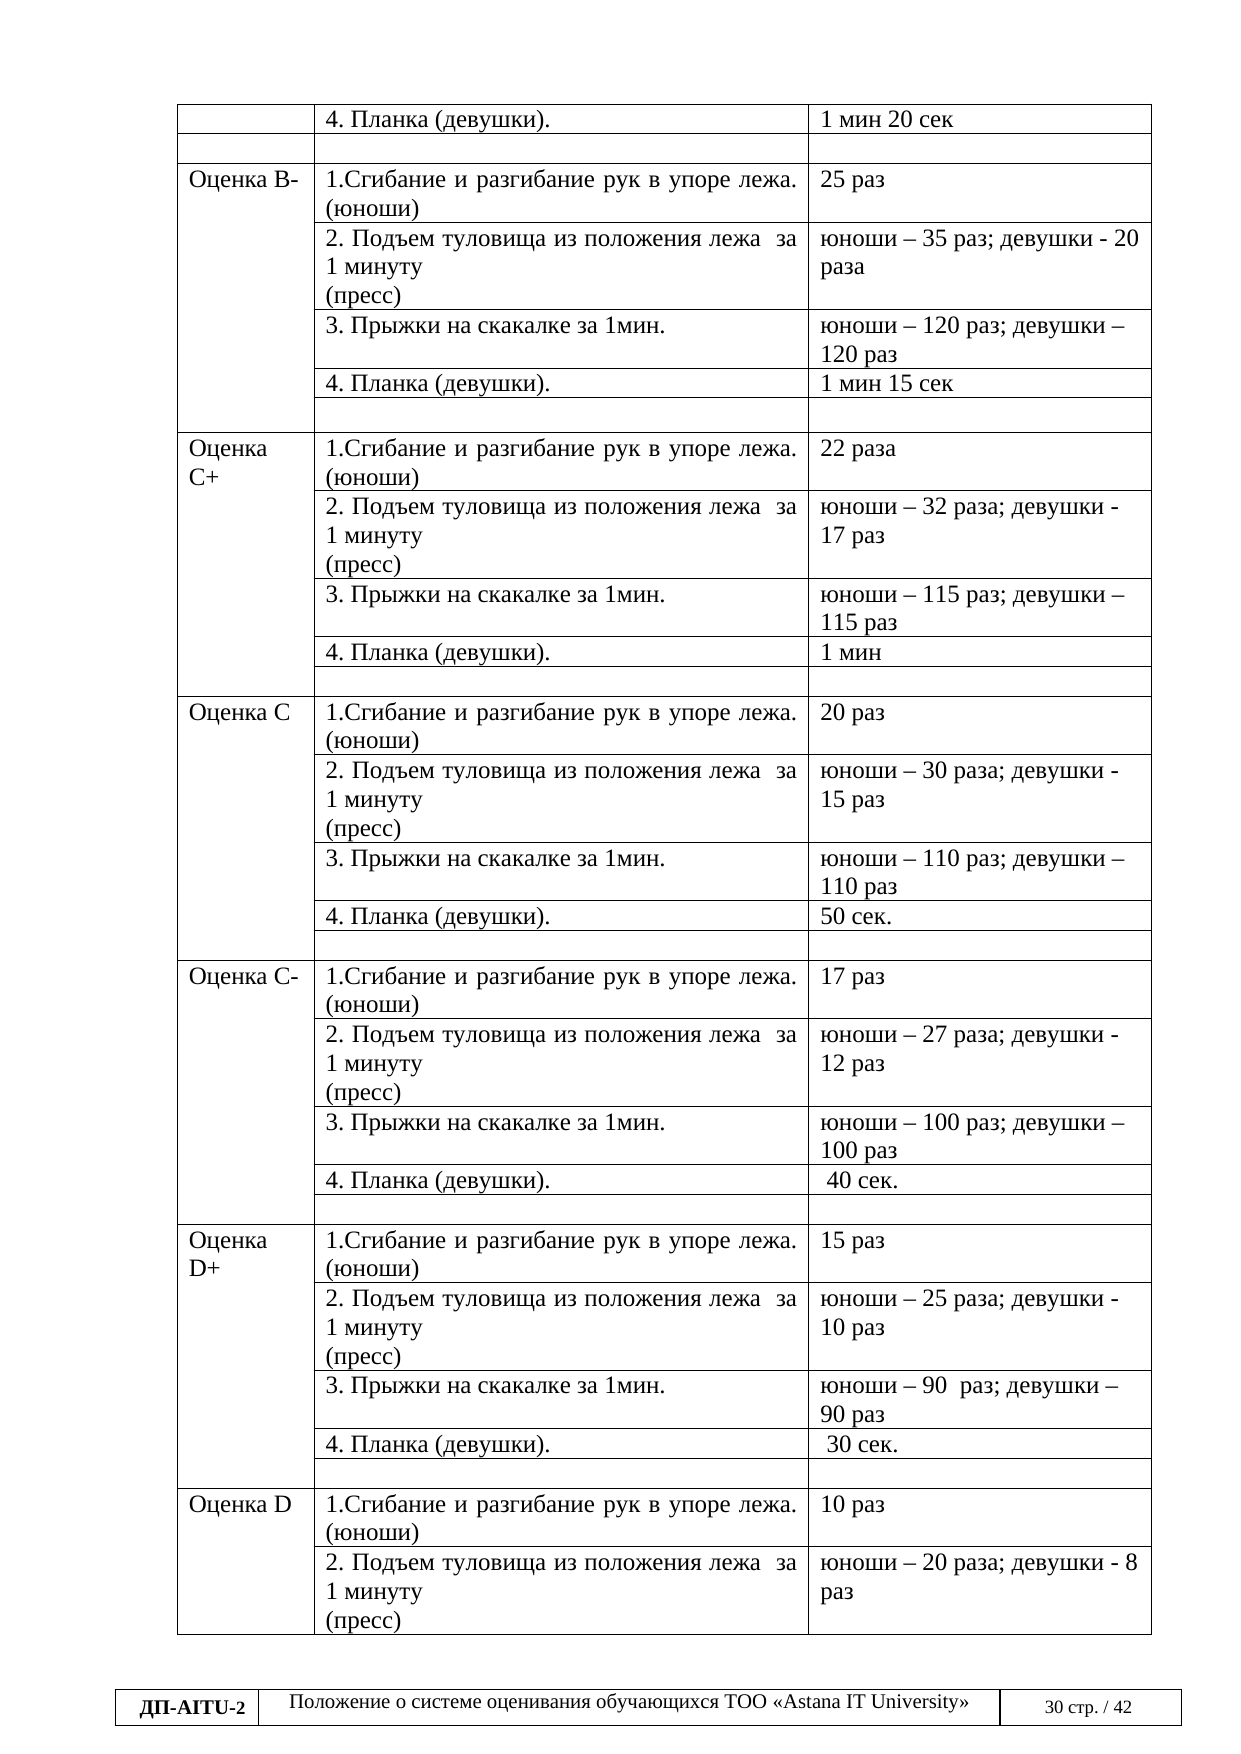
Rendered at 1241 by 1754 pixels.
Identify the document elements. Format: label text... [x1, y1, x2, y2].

table_cell [809, 398, 1151, 432]
table_cell юноши – 27 раза; девушки - 12 раз [809, 1019, 1151, 1106]
table_cell 4. Планка (девушки). [315, 637, 808, 666]
table_cell [178, 134, 314, 163]
table_cell юноши – 25 раза; девушки - 10 раз [809, 1283, 1151, 1369]
table_cell 50 сек. [809, 901, 1151, 930]
table_cell 1.Сгибание и разгибание рук в упоре лежа. (юноши) [315, 697, 808, 754]
table_cell [315, 134, 808, 163]
table_cell [809, 931, 1151, 960]
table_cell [315, 1489, 808, 1546]
table_cell Оценка С [178, 697, 314, 960]
table_cell 4. Планка (девушки). [315, 901, 808, 930]
table_cell [315, 931, 808, 960]
table_cell 4. Планка (девушки). [315, 1429, 808, 1458]
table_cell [315, 1547, 808, 1633]
table_cell юноши – 120 раз; девушки – 120 раз [809, 310, 1151, 367]
table_cell Оценка D+ [178, 1225, 314, 1488]
table_cell юноши – 100 раз; девушки – 100 раз [809, 1107, 1151, 1164]
table_cell 3. Прыжки на скакалке за 1мин. [315, 1371, 808, 1428]
table_cell [315, 667, 808, 696]
table_cell юноши – 30 раза; девушки - 15 раз [809, 755, 1151, 842]
table_cell Оценка С+ [178, 433, 314, 696]
table_cell [809, 1195, 1151, 1224]
table_cell юноши – 90 раз; девушки – 90 раз [809, 1371, 1151, 1428]
table_cell Оценка С- [178, 961, 314, 1224]
table_cell [809, 667, 1151, 696]
table_cell 4. Планка (девушки). [315, 105, 808, 133]
table_cell 15 раз [809, 1225, 1151, 1282]
table_cell юноши – 20 раза; девушки - 8 раз [809, 1547, 1151, 1633]
table_cell 3. Прыжки на скакалке за 1мин. [315, 579, 808, 636]
table_cell 3. Прыжки на скакалке за 1мин. [315, 1107, 808, 1164]
table_cell юноши – 35 раз; девушки - 20 раза [809, 223, 1151, 309]
table_cell 1.Сгибание и разгибание рук в упоре лежа. (юноши) [315, 961, 808, 1018]
table_cell [809, 1459, 1151, 1488]
table_cell 2. Подъем туловища из положения лежа за 1 минуту (пресс) [315, 1283, 808, 1369]
table_cell 1 мин [809, 637, 1151, 666]
table_cell 1 мин 20 сек [809, 105, 1151, 133]
table_cell 3. Прыжки на скакалке за 1мин. [315, 843, 808, 900]
table_cell юноши – 115 раз; девушки – 115 раз [809, 579, 1151, 636]
table_cell 2. Подъем туловища из положения лежа за 1 минуту (пресс) [315, 491, 808, 578]
table_cell [315, 1195, 808, 1224]
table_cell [315, 164, 808, 222]
table_cell 1 мин 15 сек [809, 369, 1151, 397]
table_cell 30 сек. [809, 1429, 1151, 1458]
table_cell 1.Сгибание и разгибание рук в упоре лежа. (юноши) [315, 1225, 808, 1282]
table_cell Оценка D [178, 1489, 314, 1633]
table_cell 3. Прыжки на скакалке за 1мин. [315, 310, 808, 367]
table_cell юноши – 32 раза; девушки - 17 раз [809, 491, 1151, 578]
table_cell [315, 1459, 808, 1488]
table_cell 2. Подъем туловища из положения лежа за 1 минуту (пресс) [315, 1019, 808, 1106]
table_cell 22 раза [809, 433, 1151, 490]
table_cell 25 раз [809, 164, 1151, 222]
table_cell 2. Подъем туловища из положения лежа за 1 минуту (пресс) [315, 223, 808, 309]
table_cell 2. Подъем туловища из положения лежа за 1 минуту (пресс) [315, 755, 808, 842]
table_cell [809, 134, 1151, 163]
table_cell 4. Планка (девушки). [315, 369, 808, 397]
table_cell 1.Сгибание и разгибание рук в упоре лежа. (юноши) [315, 433, 808, 490]
table_cell 20 раз [809, 697, 1151, 754]
table_cell 17 раз [809, 961, 1151, 1018]
table_cell Оценка В- [178, 164, 314, 432]
table_cell 10 раз [809, 1489, 1151, 1546]
table_cell [315, 398, 808, 432]
table_cell юноши – 110 раз; девушки – 110 раз [809, 843, 1151, 900]
table_cell 40 сек. [809, 1165, 1151, 1194]
table_cell 4. Планка (девушки). [315, 1165, 808, 1194]
